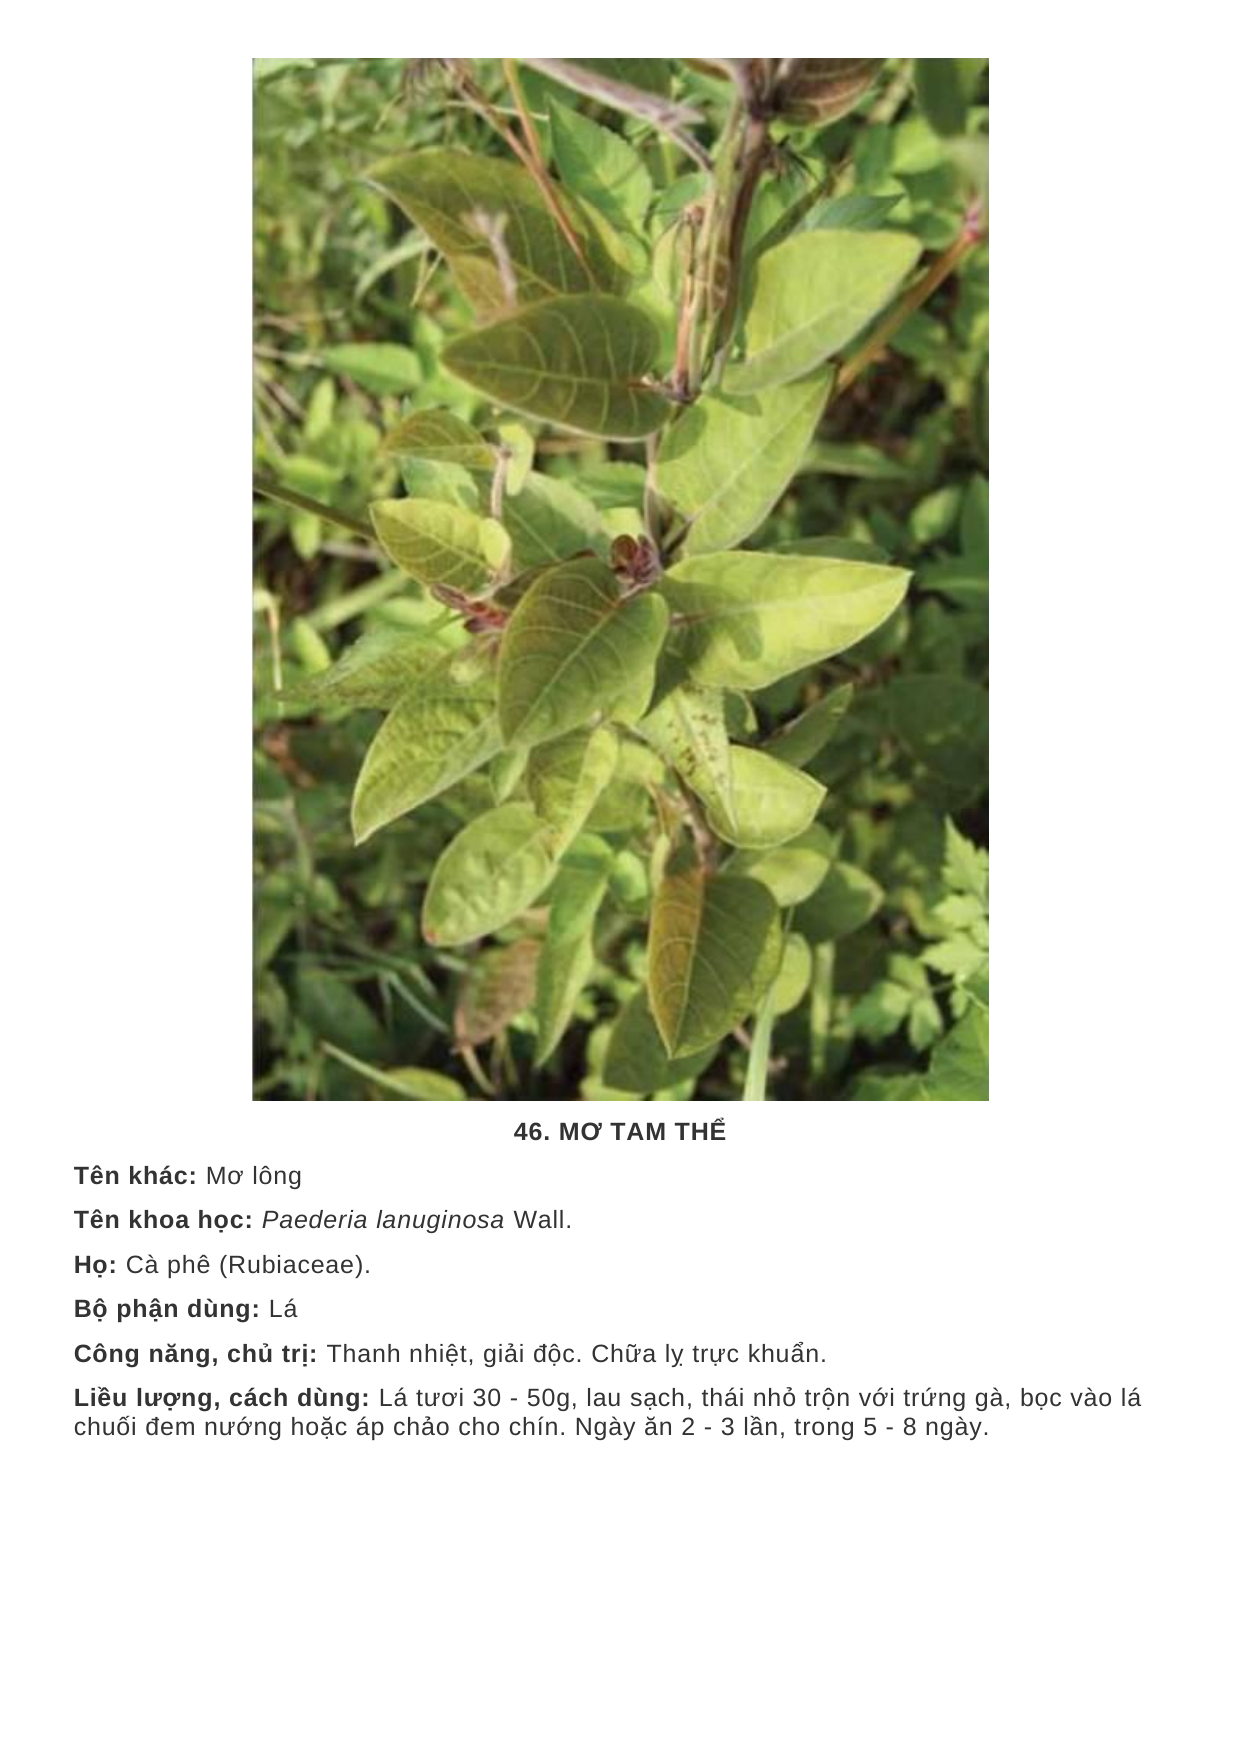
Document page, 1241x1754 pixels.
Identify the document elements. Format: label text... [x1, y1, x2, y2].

text Tên khác: Mơ lông [73, 1161, 1167, 1190]
text Tên khoa học: Paederia lanuginosa Wall. [73, 1205, 1167, 1234]
text Công năng, chủ trị: Thanh nhiệt, giải độc. Chữa lỵ trực khuẩn. [73, 1338, 1167, 1367]
text Liều lượng, cách dùng: Lá tươi 30 - 50g, lau sạch, thái nhỏ trộn với trứng gà, bọc vào lá chuối đem nướng hoặc áp chảo cho chín. Ngày ăn 2 - 3 lần, trong 5 - 8 ngày. [73, 1383, 1167, 1440]
text Bộ phận dùng: Lá [73, 1294, 1167, 1323]
text 46. MƠ TAM THỂ [73, 1117, 1167, 1145]
text Họ: Cà phê (Rubiaceae). [73, 1250, 1167, 1278]
picture [251, 58, 989, 1101]
